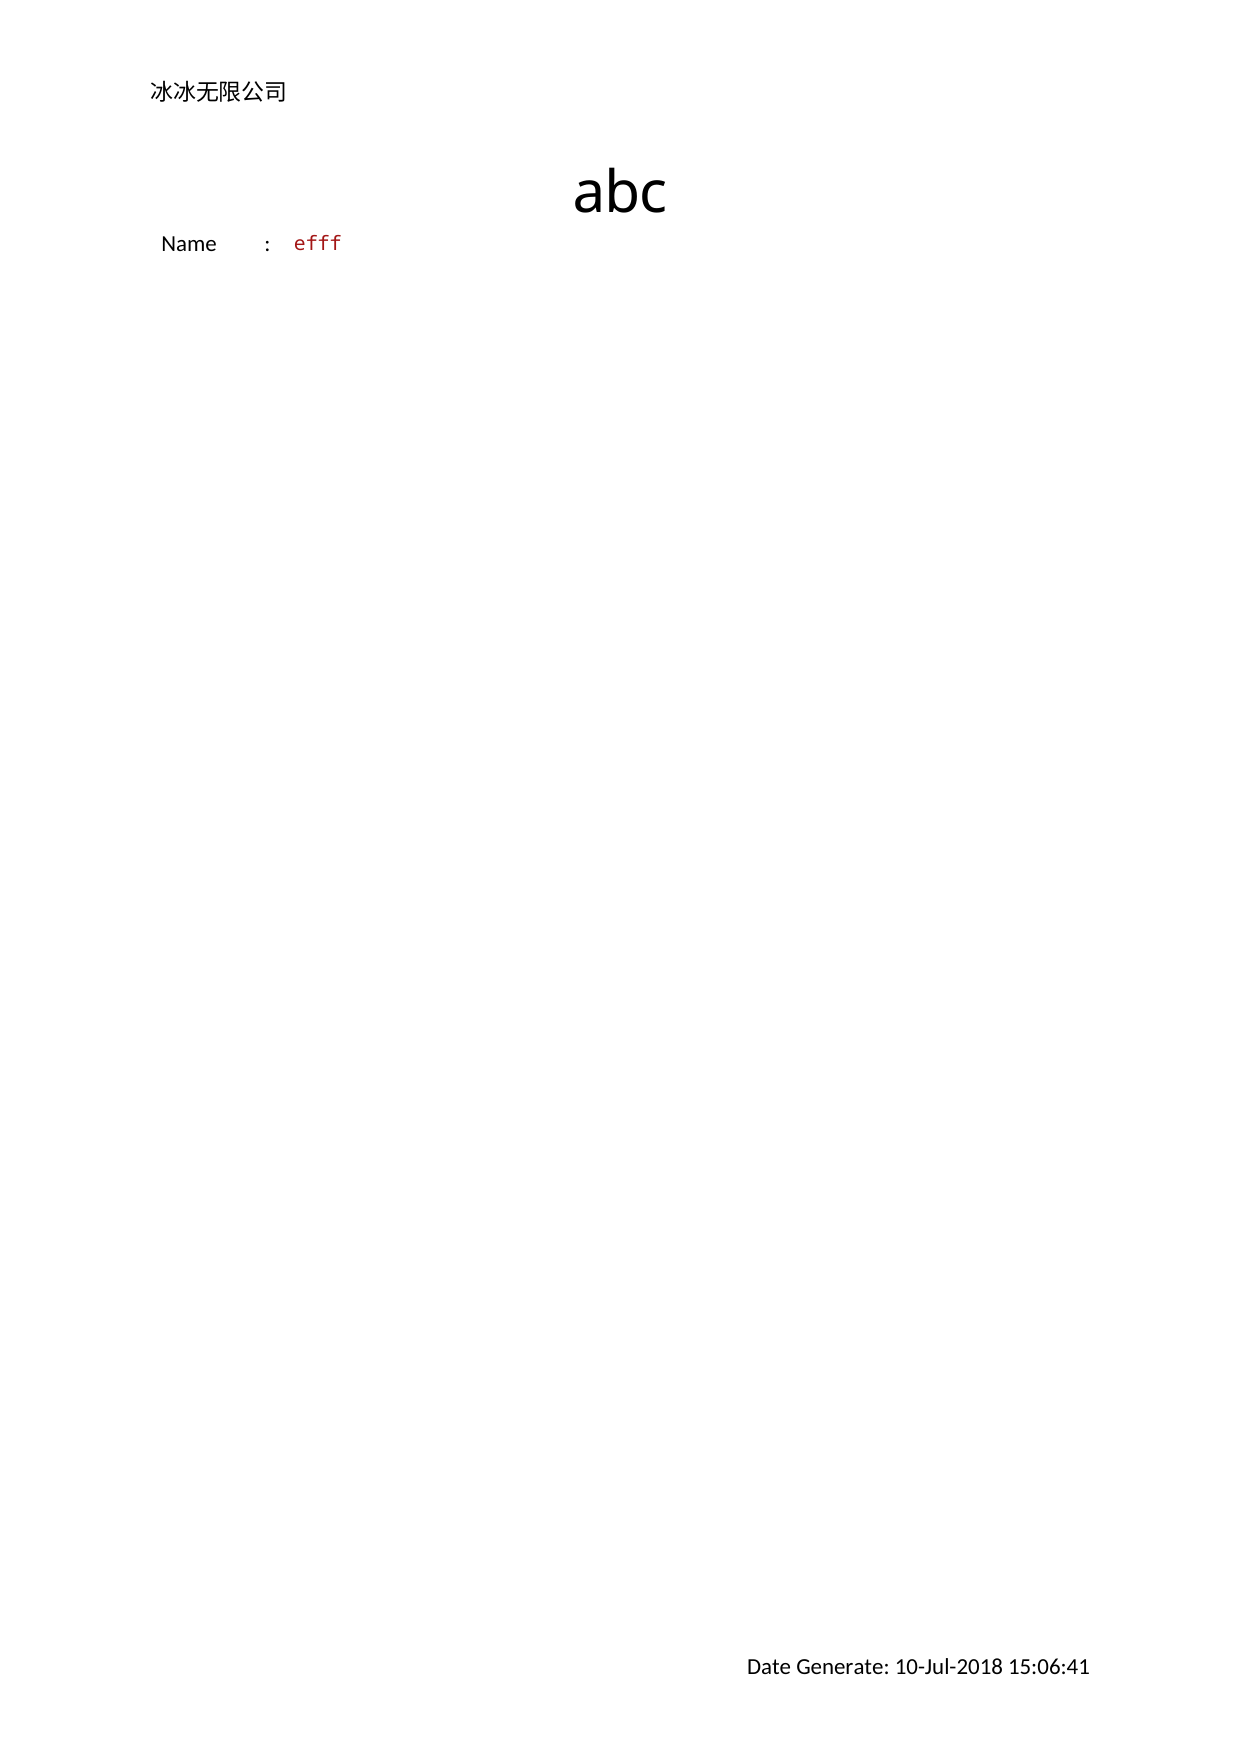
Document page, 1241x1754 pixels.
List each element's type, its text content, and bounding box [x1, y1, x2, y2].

table_header Name [150, 230, 253, 257]
title abc [150, 150, 1090, 229]
table_header : [253, 230, 282, 257]
table_header efff [283, 230, 1089, 257]
